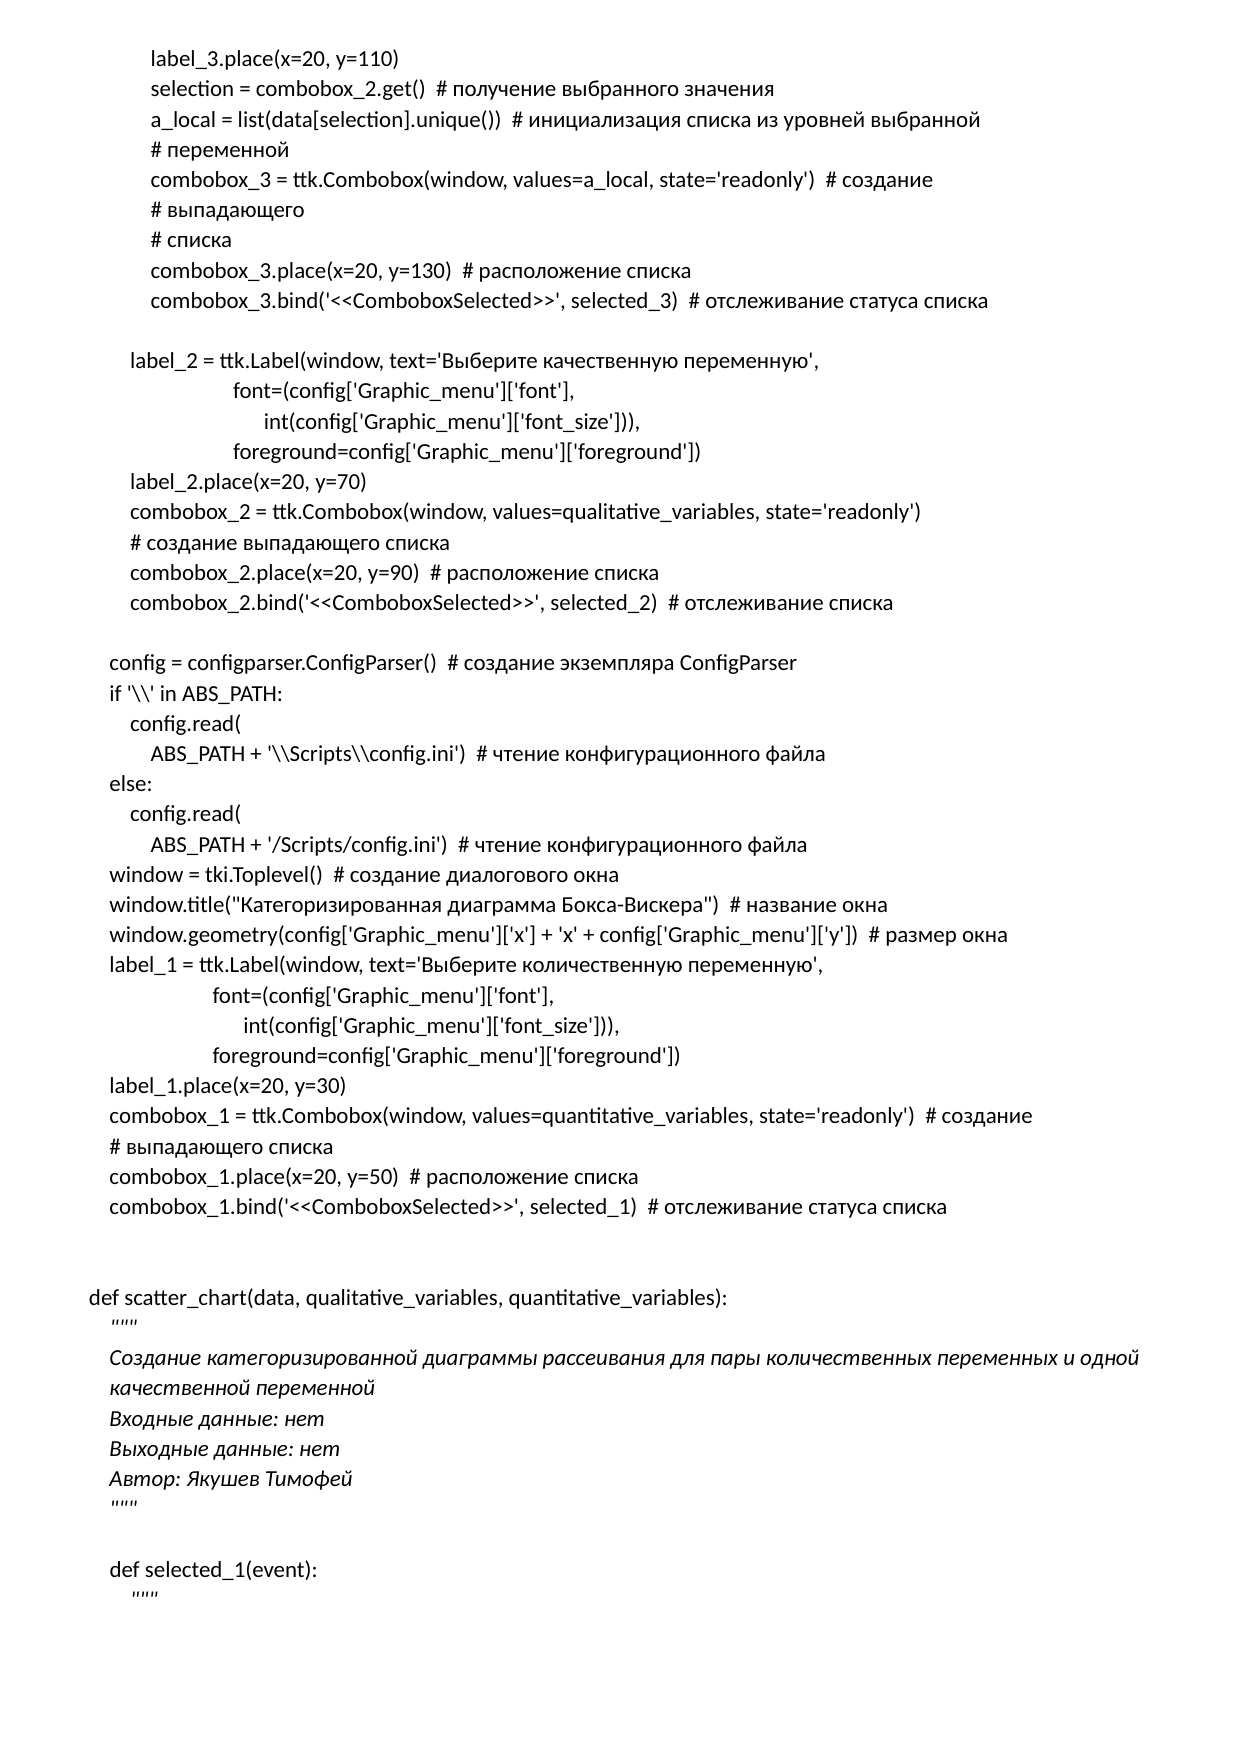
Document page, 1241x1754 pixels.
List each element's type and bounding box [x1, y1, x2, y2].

text [89, 44, 1152, 1613]
